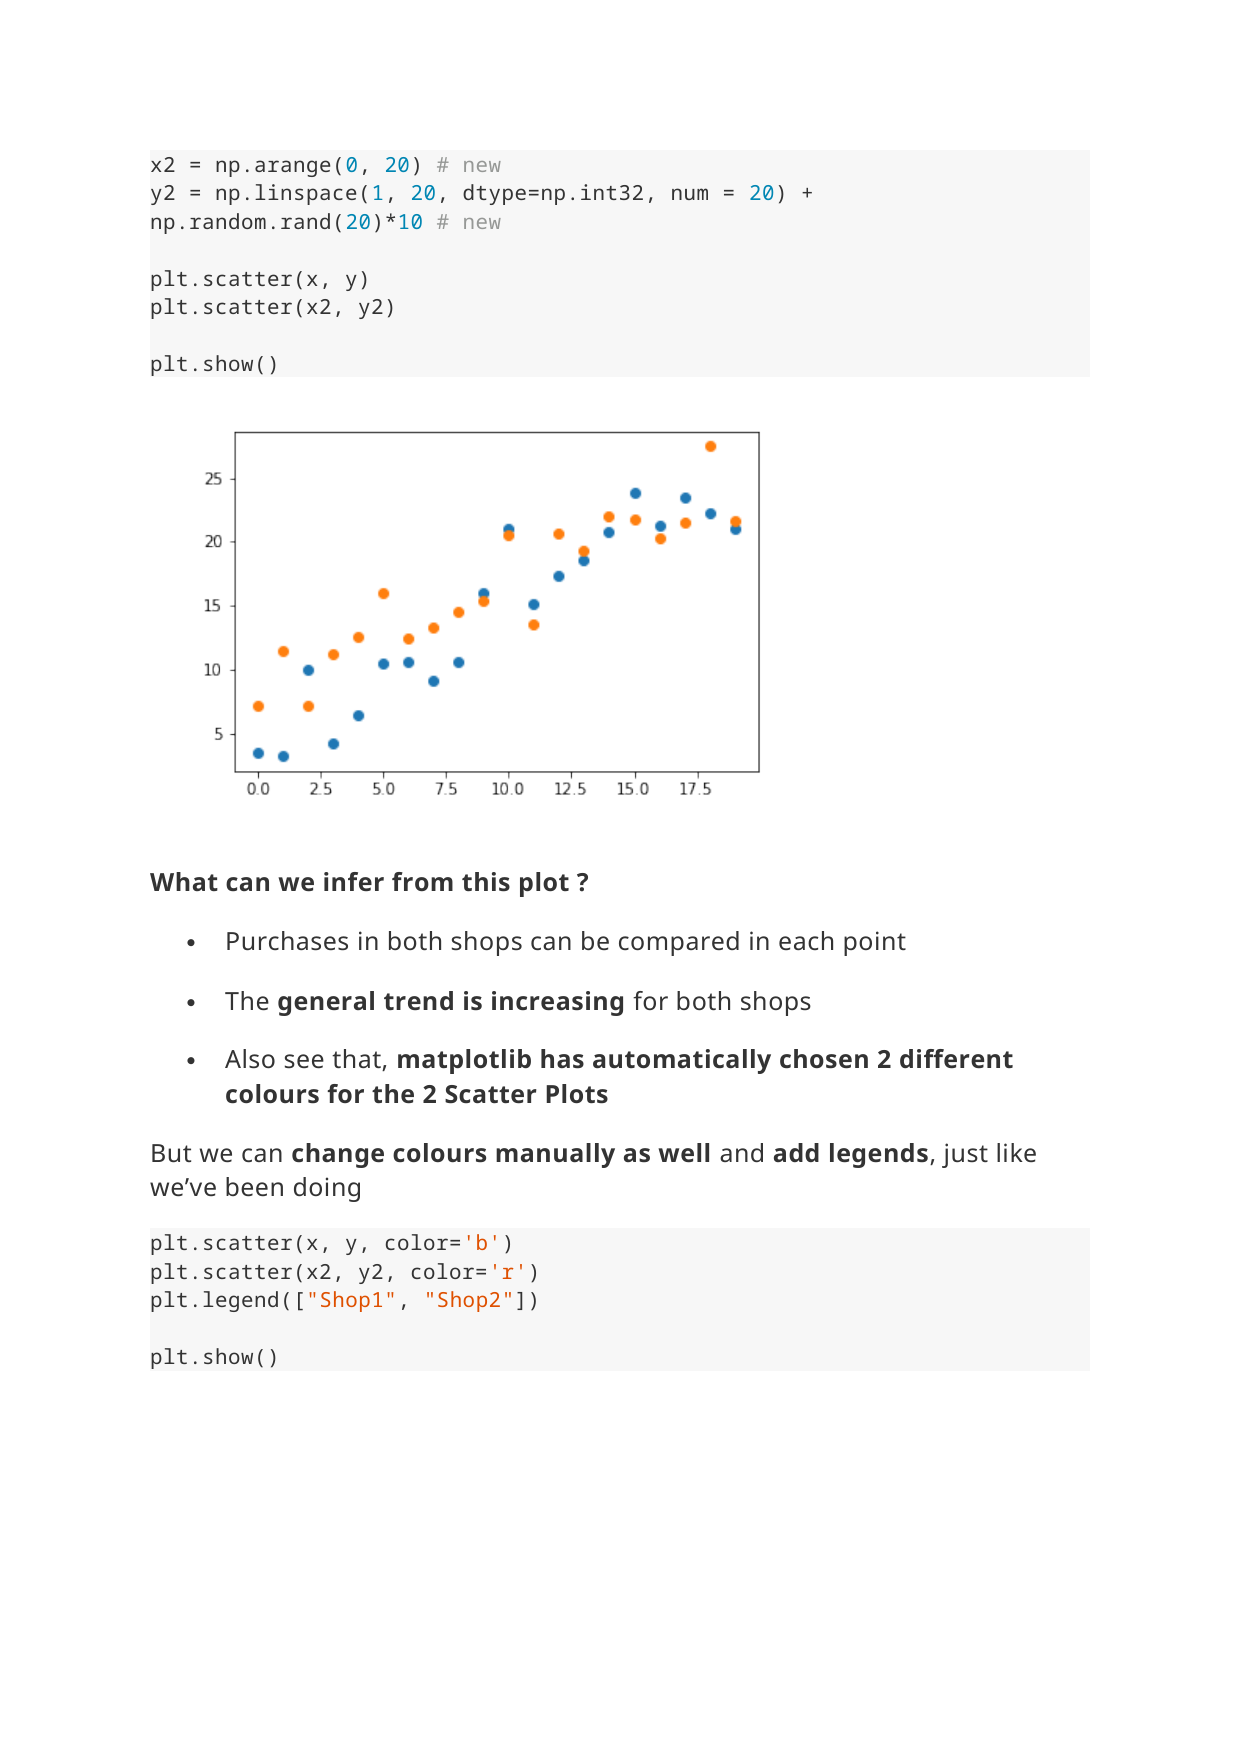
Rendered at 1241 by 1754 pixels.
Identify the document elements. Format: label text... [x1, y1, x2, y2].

text plt.show() [150, 1342, 1090, 1371]
text plt.scatter(x, y) [150, 264, 1090, 292]
text plt.legend(["Shop1", "Shop2"]) [150, 1285, 1090, 1314]
text But we can change colours manually as well and add legends, just like we’ve been doing [150, 1135, 1090, 1203]
text plt.show() [150, 349, 1090, 377]
picture [150, 377, 826, 828]
list The general trend is increasing for both shops [187, 983, 1090, 1017]
text x2 = np.arange(0, 20) # new [150, 150, 1090, 178]
list Purchases in both shops can be compared in each point [187, 924, 1090, 958]
text What can we infer from this plot ? [150, 865, 1090, 899]
text plt.scatter(x2, y2) [150, 292, 1090, 321]
text plt.scatter(x2, y2, color='r') [150, 1257, 1090, 1285]
list Also see that, matplotlib has automatically chosen 2 different colours for the 2 Scatter Plots [187, 1042, 1090, 1110]
text plt.scatter(x, y, color='b') [150, 1228, 1090, 1257]
text y2 = np.linspace(1, 20, dtype=np.int32, num = 20) + np.random.rand(20)*10 # new [150, 178, 1090, 235]
